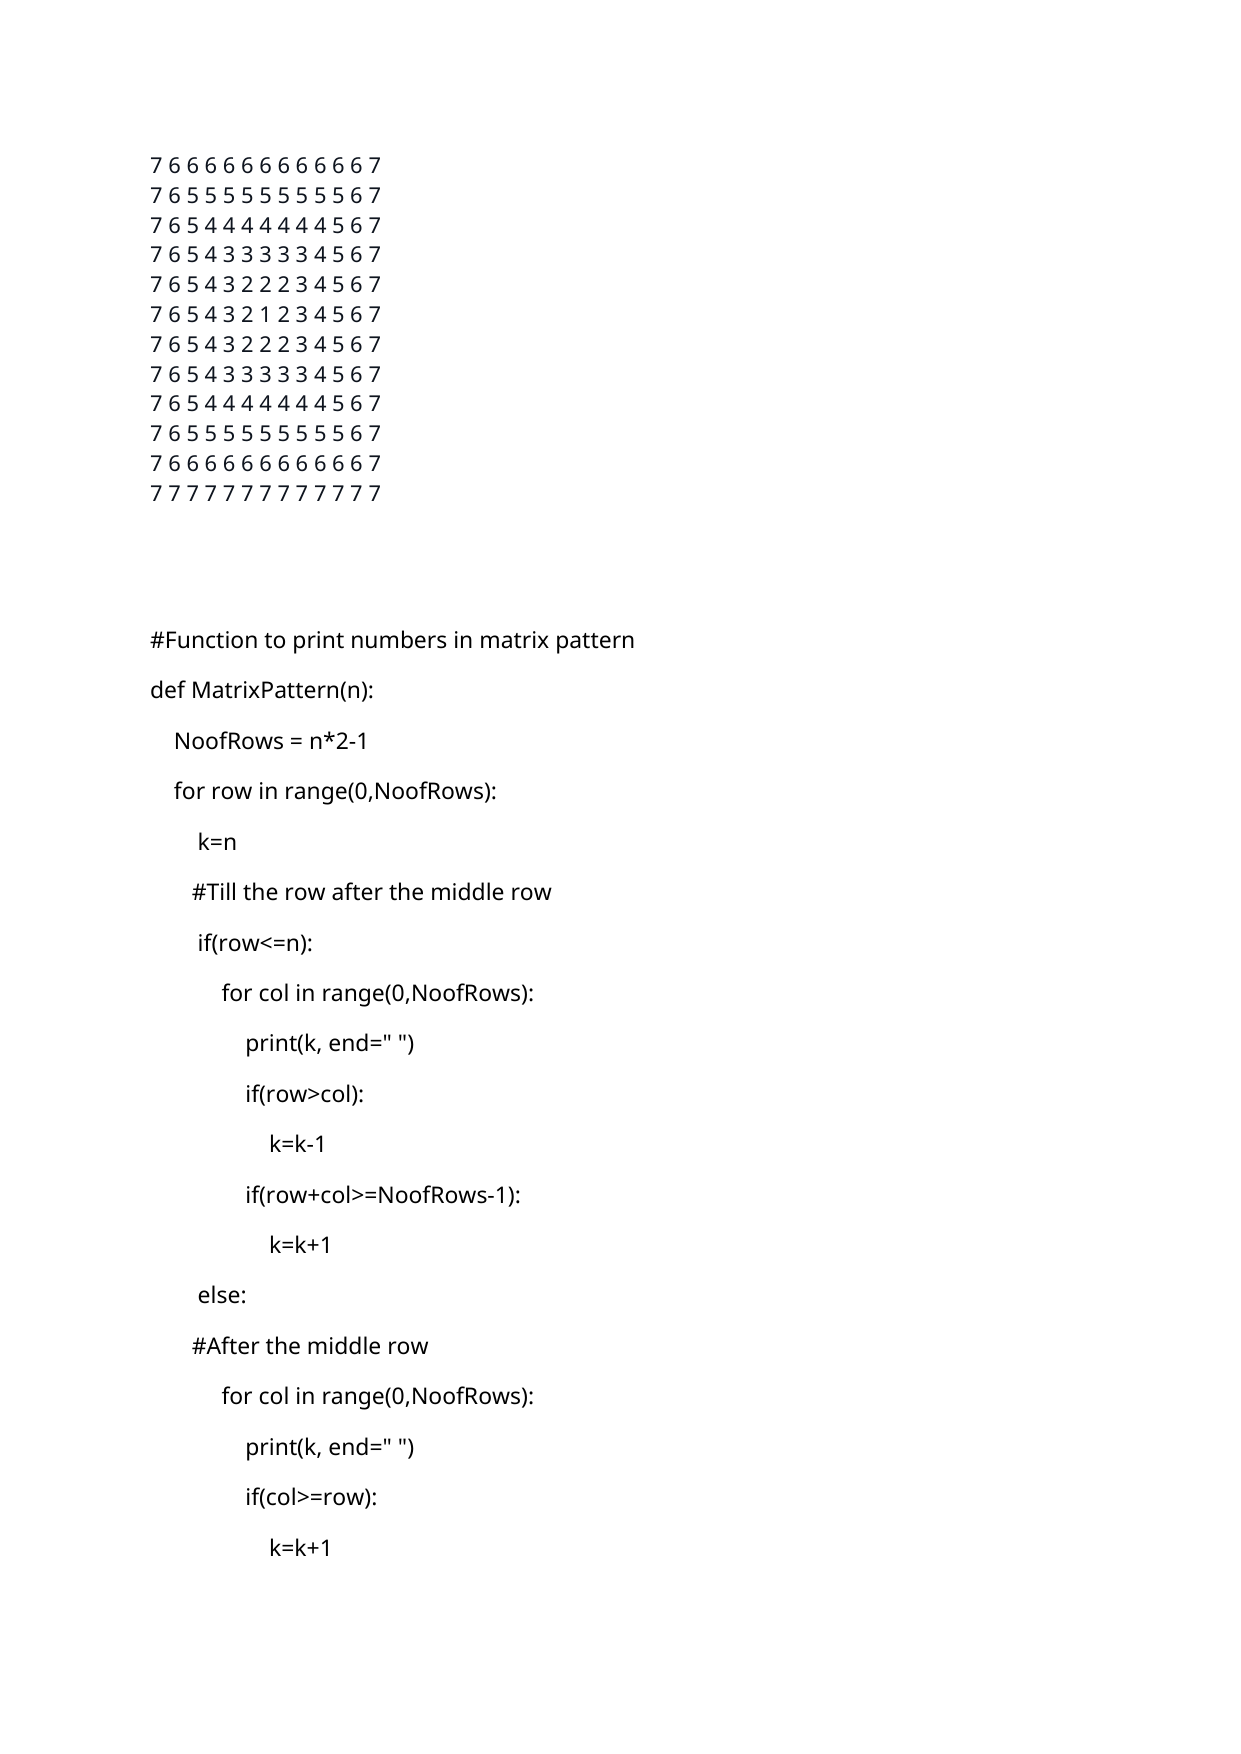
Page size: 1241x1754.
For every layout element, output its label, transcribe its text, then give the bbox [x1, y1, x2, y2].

text print(k, end=" ") [150, 1431, 1090, 1462]
text for col in range(0,NoofRows): [150, 1380, 1090, 1411]
text print(k, end=" ") [150, 1027, 1090, 1058]
text else: [150, 1279, 1090, 1311]
text for col in range(0,NoofRows): [150, 977, 1090, 1008]
text 7 6 5 5 5 5 5 5 5 5 5 6 7 [150, 418, 1090, 448]
text 7 7 7 7 7 7 7 7 7 7 7 7 7 [150, 478, 1090, 507]
text #Function to print numbers in matrix pattern [150, 624, 1090, 655]
text 7 6 6 6 6 6 6 6 6 6 6 6 7 [150, 150, 1090, 180]
text 7 6 5 4 3 2 2 2 3 4 5 6 7 [150, 269, 1090, 299]
text k=k+1 [150, 1229, 1090, 1260]
text k=k+1 [150, 1531, 1090, 1563]
text 7 6 5 4 3 2 1 2 3 4 5 6 7 [150, 299, 1090, 329]
text 7 6 5 4 4 4 4 4 4 4 5 6 7 [150, 209, 1090, 239]
text 7 6 5 4 3 3 3 3 3 4 5 6 7 [150, 239, 1090, 269]
text NoofRows = n*2-1 [150, 725, 1090, 756]
text for row in range(0,NoofRows): [150, 775, 1090, 806]
text 7 6 5 4 3 2 2 2 3 4 5 6 7 [150, 329, 1090, 358]
text k=n [150, 826, 1090, 857]
text 7 6 5 5 5 5 5 5 5 5 5 6 7 [150, 180, 1090, 209]
text #Till the row after the middle row [150, 876, 1090, 907]
text #After the middle row [150, 1330, 1090, 1361]
text if(col>=row): [150, 1481, 1090, 1512]
text 7 6 5 4 3 3 3 3 3 4 5 6 7 [150, 358, 1090, 388]
text if(row>col): [150, 1078, 1090, 1109]
text if(row<=n): [150, 926, 1090, 958]
text if(row+col>=NoofRows-1): [150, 1178, 1090, 1210]
text k=k-1 [150, 1128, 1090, 1159]
text def MatrixPattern(n): [150, 674, 1090, 706]
text 7 6 5 4 4 4 4 4 4 4 5 6 7 [150, 388, 1090, 418]
text 7 6 6 6 6 6 6 6 6 6 6 6 7 [150, 448, 1090, 478]
